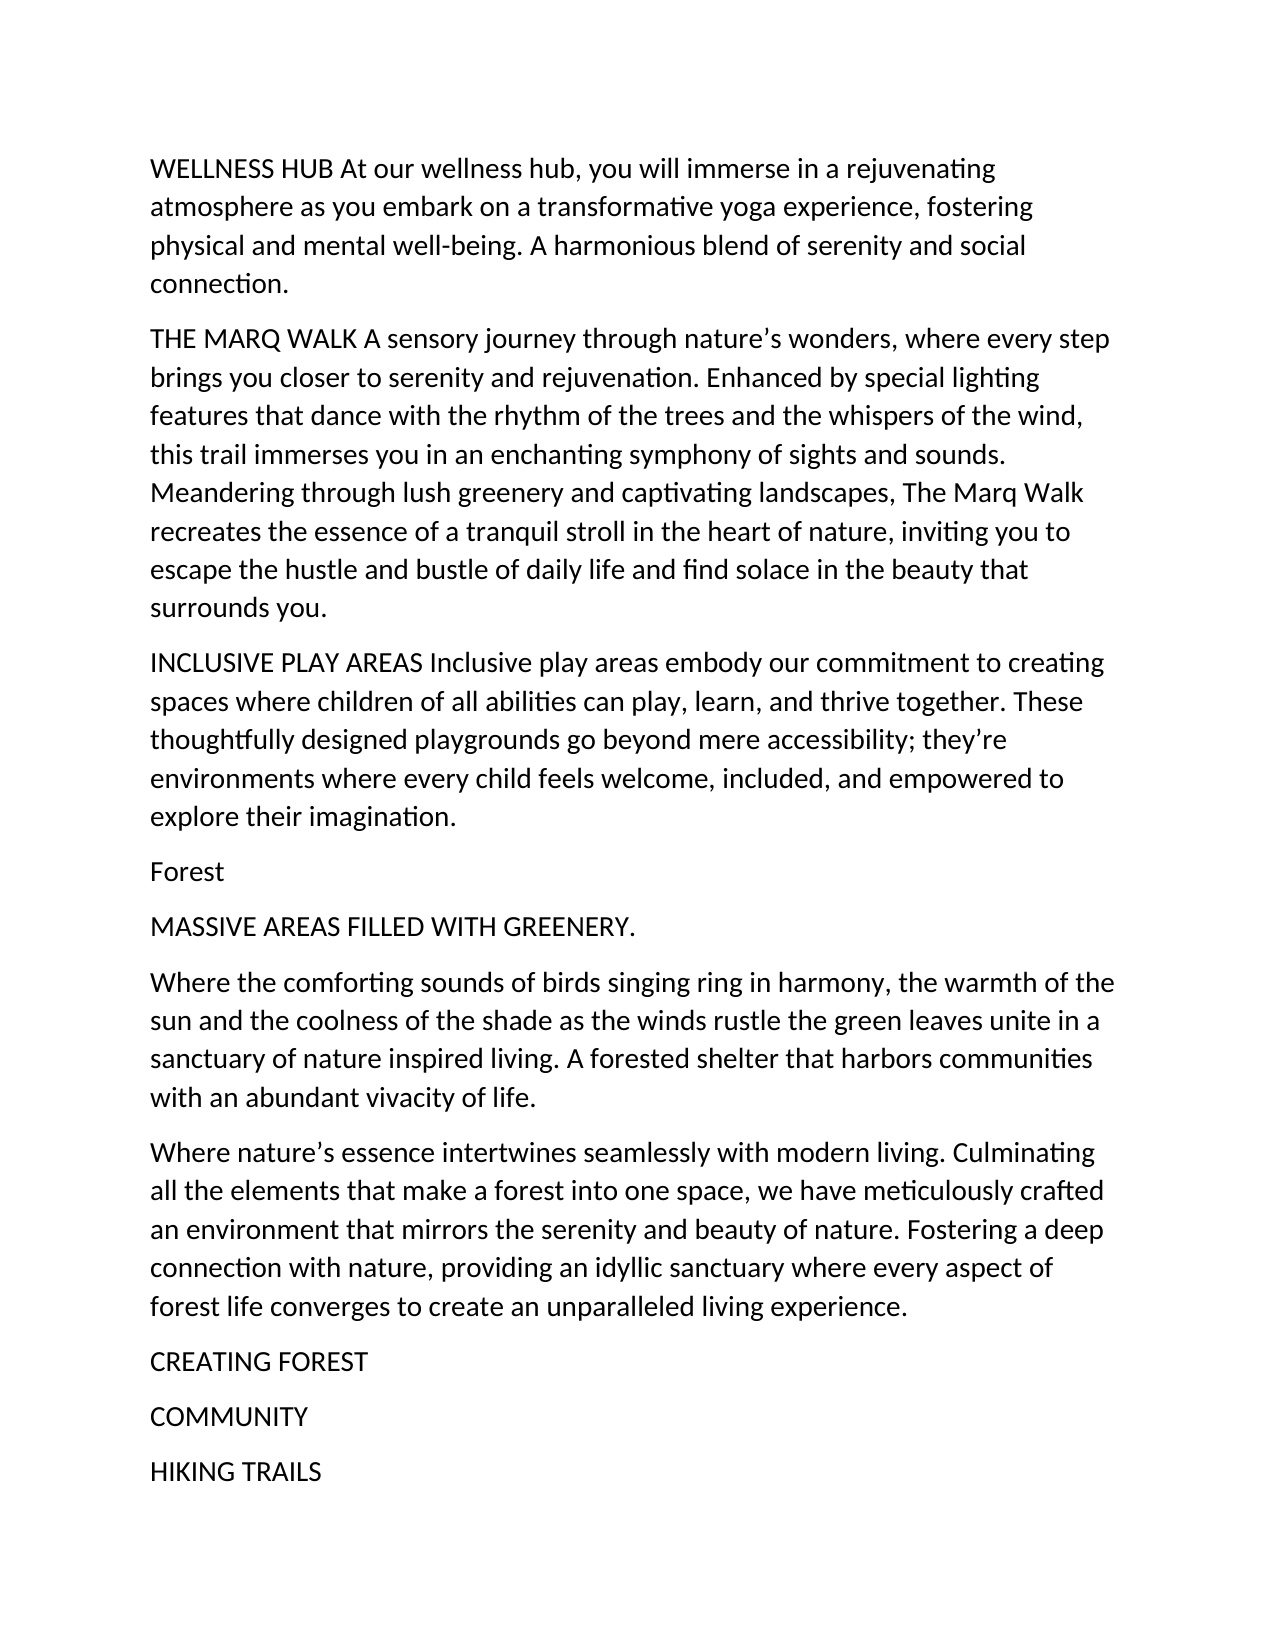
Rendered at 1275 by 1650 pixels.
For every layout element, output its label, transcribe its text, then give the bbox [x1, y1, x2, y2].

text MASSIVE AREAS FILLED WITH GREENERY. [150, 908, 1125, 944]
text Forest [150, 853, 1125, 889]
text CREATING FOREST [150, 1343, 1125, 1378]
text Where nature’s essence intertwines seamlessly with modern living. Culminating all the elements that make a forest into one space, we have meticulously crafted an environment that mirrors the serenity and beauty of nature. Fostering a deep connection with nature, providing an idyllic sanctuary where every aspect of forest life converges to create an unparalleled living experience. [150, 1134, 1125, 1323]
text WELLNESS HUB At our wellness hub, you will immerse in a rejuvenating atmosphere as you embark on a transformative yoga experience, fostering physical and mental well-being. A harmonious blend of serenity and social connection. [150, 150, 1125, 301]
text HIKING TRAILS [150, 1453, 1125, 1489]
text THE MARQ WALK A sensory journey through nature’s wonders, where every step brings you closer to serenity and rejuvenation. Enhanced by special lighting features that dance with the rhythm of the trees and the whispers of the wind, this trail immerses you in an enchanting symphony of sights and sounds. Meandering through lush greenery and captivating landscapes, The Marq Walk recreates the essence of a tranquil stroll in the heart of nature, inviting you to escape the hustle and bustle of daily life and find solace in the beauty that surrounds you. [150, 320, 1125, 625]
text COMMUNITY [150, 1398, 1125, 1434]
text Where the comforting sounds of birds singing ring in harmony, the warmth of the sun and the coolness of the shade as the winds rustle the green leaves unite in a sanctuary of nature inspired living. A forested shelter that harbors communities with an abundant vivacity of life. [150, 964, 1125, 1114]
text INCLUSIVE PLAY AREAS Inclusive play areas embody our commitment to creating spaces where children of all abilities can play, learn, and thrive together. These thoughtfully designed playgrounds go beyond mere accessibility; they’re environments where every child feels welcome, included, and empowered to explore their imagination. [150, 644, 1125, 834]
